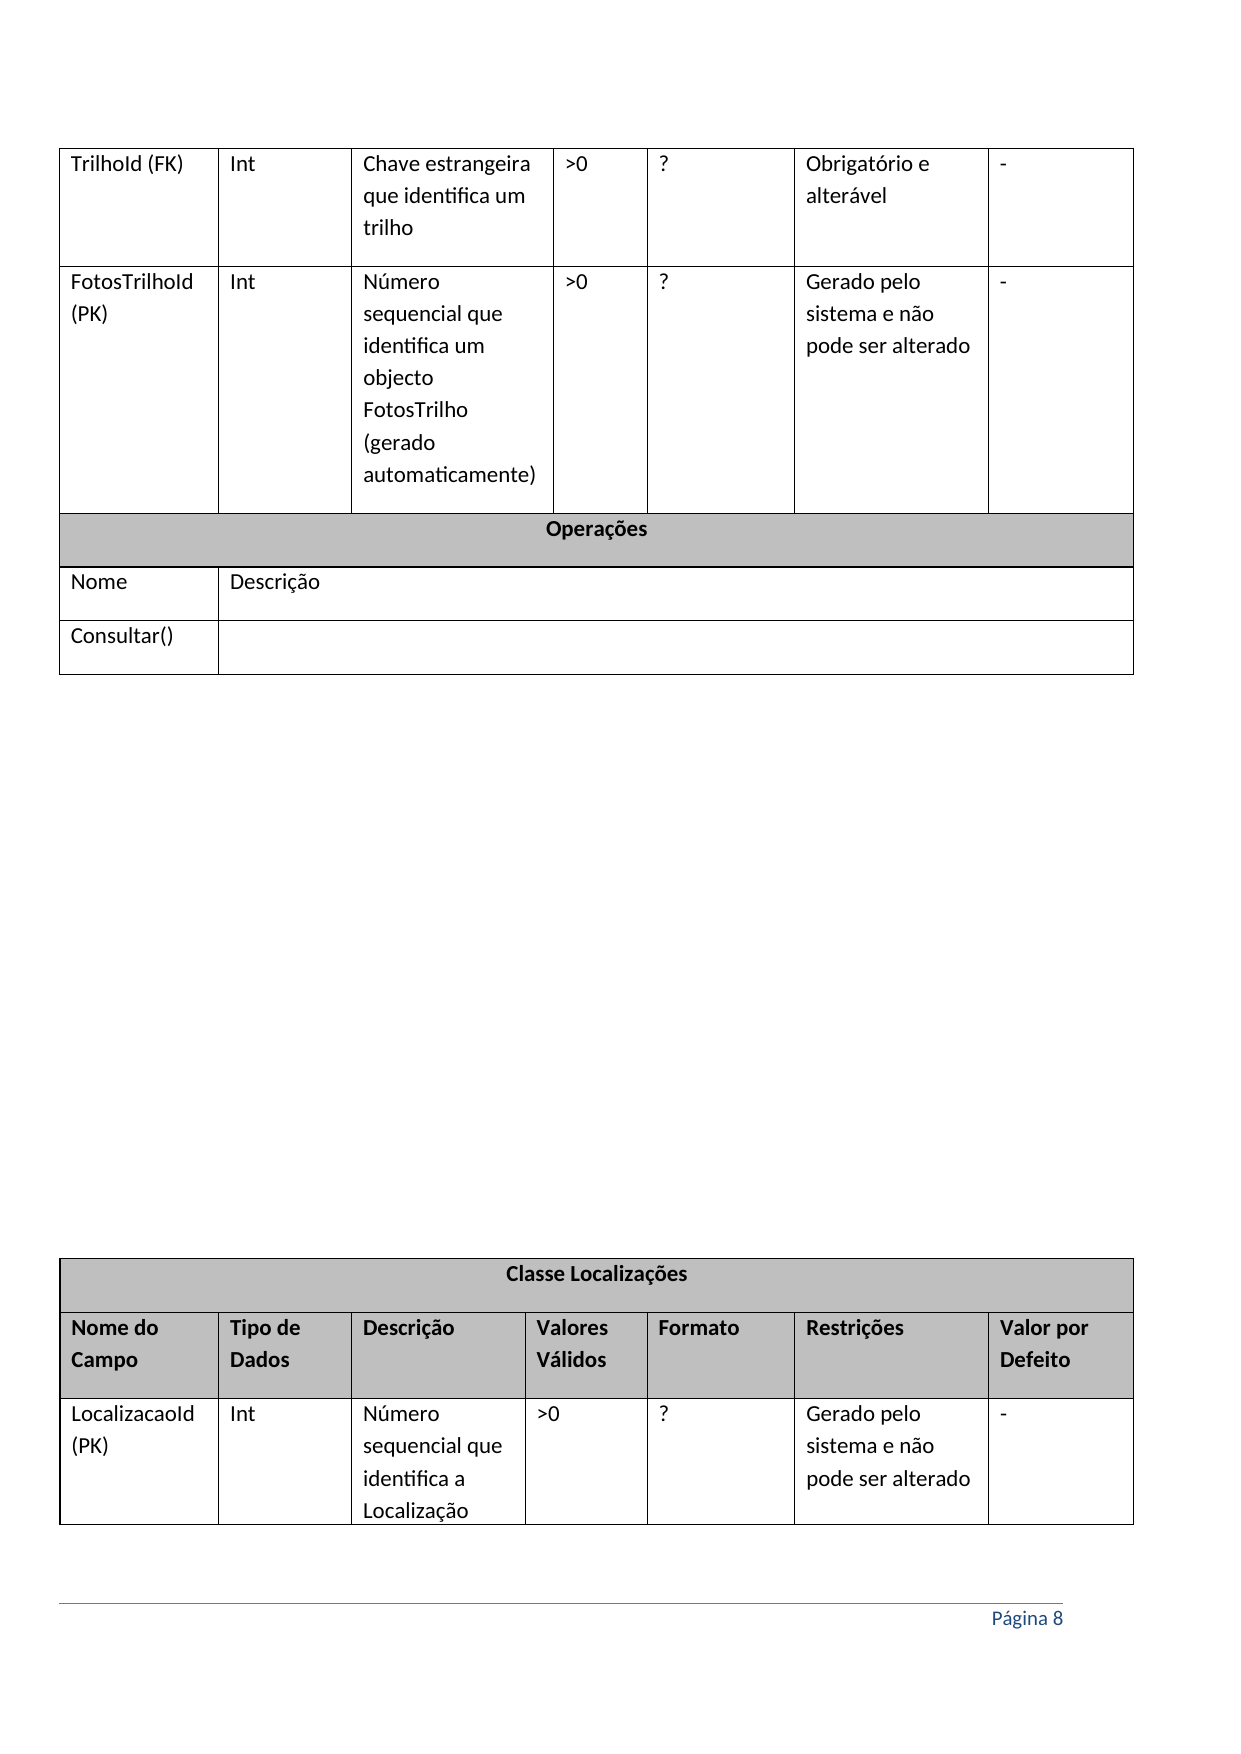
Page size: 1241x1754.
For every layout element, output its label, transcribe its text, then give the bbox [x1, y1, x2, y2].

table_cell ? [648, 267, 794, 513]
table_cell Valores Válidos [526, 1313, 647, 1398]
table_cell Operações [60, 514, 1133, 566]
table_cell Consultar() [60, 621, 218, 674]
table_cell Chave estrangeira que identifica um trilho [352, 149, 553, 266]
table_cell Gerado pelo sistema e não pode ser alterado [795, 1399, 988, 1524]
table_cell Número sequencial que identifica um objecto FotosTrilho (gerado automaticamente) [352, 267, 553, 513]
table_cell Nome do Campo [61, 1313, 218, 1398]
table_cell ? [648, 149, 794, 266]
table_cell FotosTrilhoId (PK) [60, 267, 218, 513]
table_cell TrilhoId (FK) [60, 149, 218, 266]
table_cell >0 [554, 149, 647, 266]
table_cell Número sequencial que identifica a Localização (gerado automaticamente) [352, 1399, 525, 1524]
table_cell Int [219, 149, 351, 266]
table_cell Descrição [219, 568, 1133, 620]
table_cell Restrições [795, 1313, 988, 1398]
table_cell Int [219, 1399, 351, 1524]
table_cell Formato [648, 1313, 794, 1398]
table_cell [219, 621, 1133, 674]
table_cell ? [648, 1399, 794, 1524]
table_cell LocalizacaoId (PK) [61, 1399, 218, 1524]
table_cell Tipo de Dados [219, 1313, 351, 1398]
table_cell Descrição [352, 1313, 525, 1398]
table_cell - [989, 149, 1133, 266]
table_cell Obrigatório e alterável [795, 149, 988, 266]
table_cell - [989, 267, 1133, 513]
table_cell Int [219, 267, 351, 513]
table_cell >0 [526, 1399, 647, 1524]
table_cell Valor por Defeito [989, 1313, 1133, 1398]
table_cell - [989, 1399, 1133, 1524]
table_cell Gerado pelo sistema e não pode ser alterado [795, 267, 988, 513]
table_cell >0 [554, 267, 647, 513]
table_cell Nome [60, 568, 218, 620]
table_header Classe Localizações [61, 1259, 1133, 1312]
